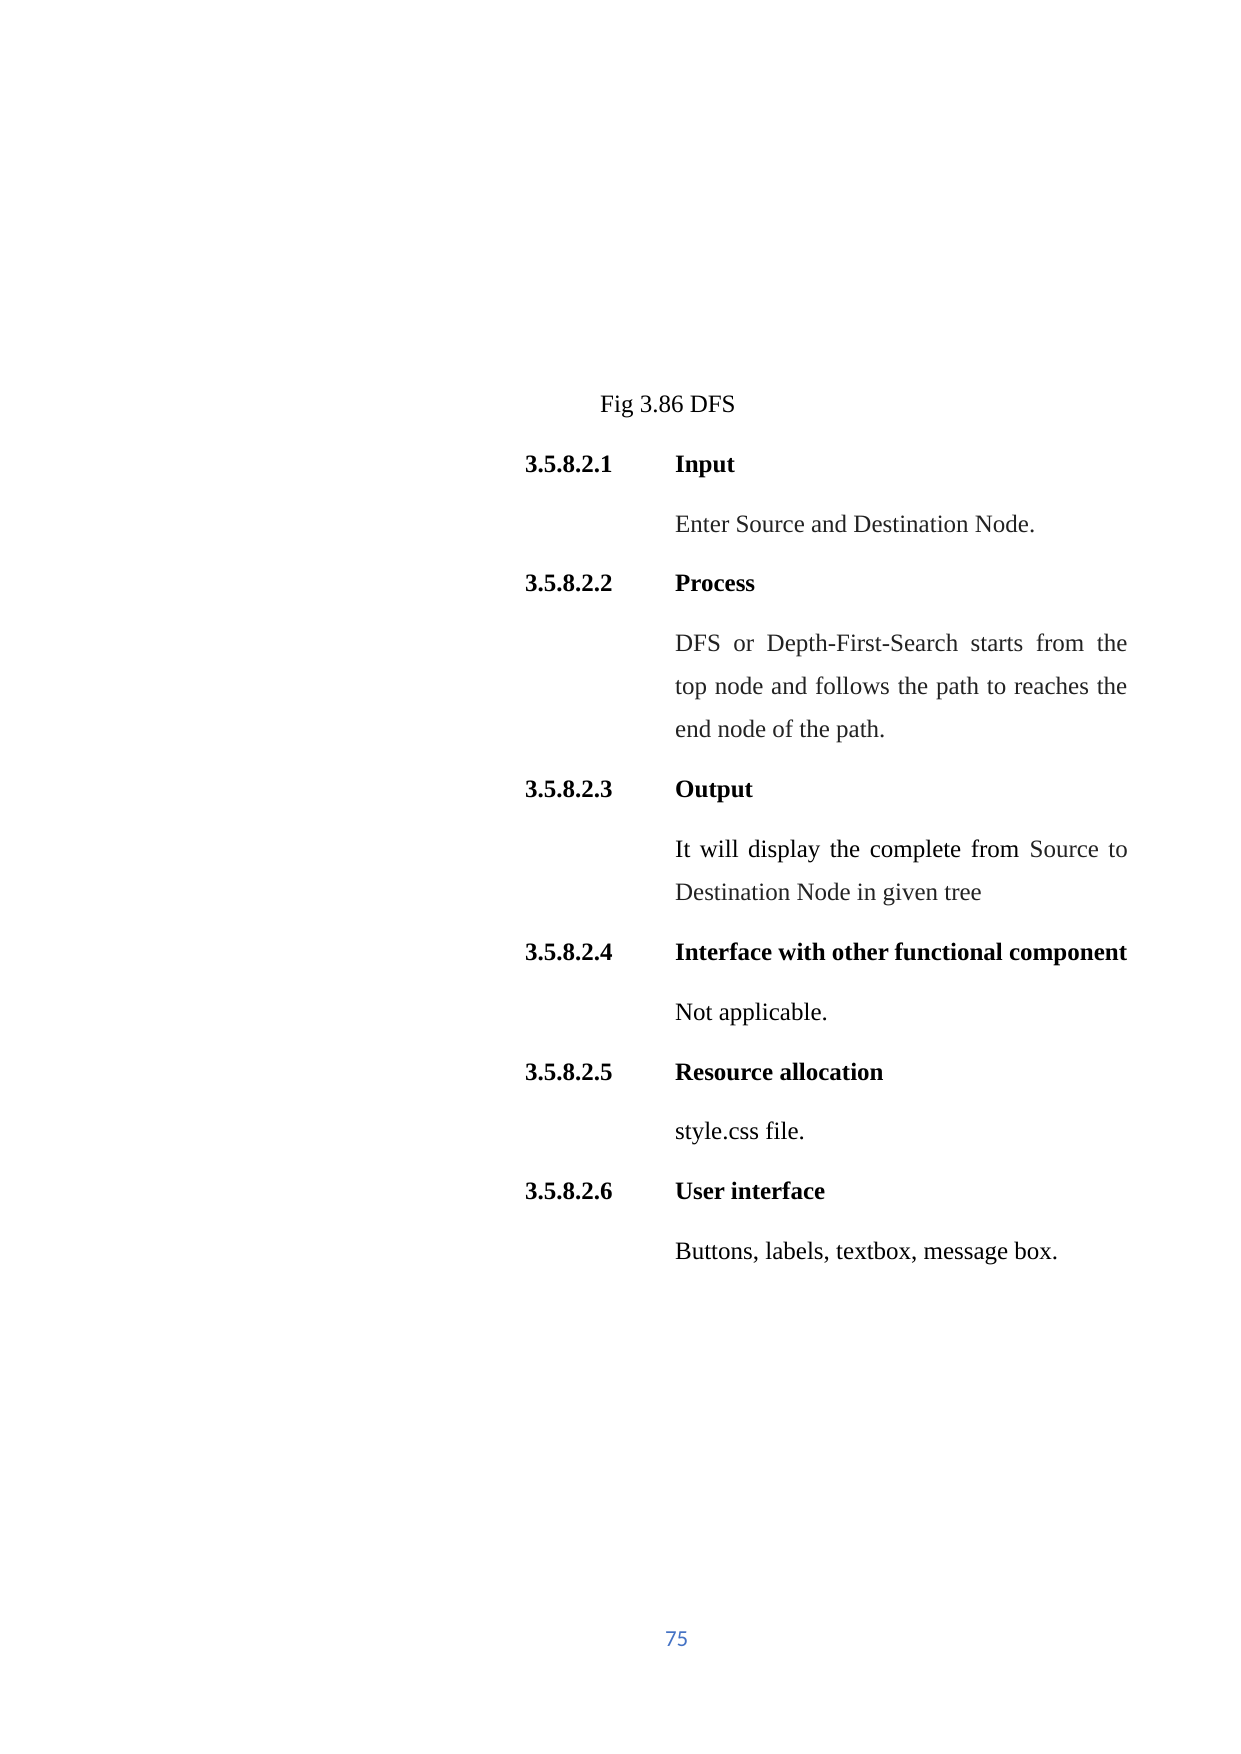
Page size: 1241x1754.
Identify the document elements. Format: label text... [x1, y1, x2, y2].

text 3.5.8.2.3 Output [450, 774, 1128, 803]
text Buttons, labels, textbox, message box. [300, 1236, 1128, 1265]
text Fig 3.86 DFS [525, 389, 1128, 418]
text Enter Source and Destination Node. [600, 509, 1128, 537]
text DFS or Depth-First-Search starts from the top node and follows the path to reaches the end node of the path. [675, 628, 1128, 743]
text 3.5.8.2.5 Resource allocation [450, 1057, 1128, 1085]
text It will display the complete from Source to Destination Node in given tree [675, 834, 1128, 906]
text 3.5.8.2.6 User interface [450, 1176, 1128, 1205]
text Not applicable. [450, 997, 1128, 1026]
text 3.5.8.2.1 Input [450, 449, 1128, 478]
text 3.5.8.2.2 Process [450, 568, 1128, 597]
text style.css file. [225, 1116, 1128, 1145]
text 3.5.8.2.4 Interface with other functional component [450, 937, 1128, 966]
